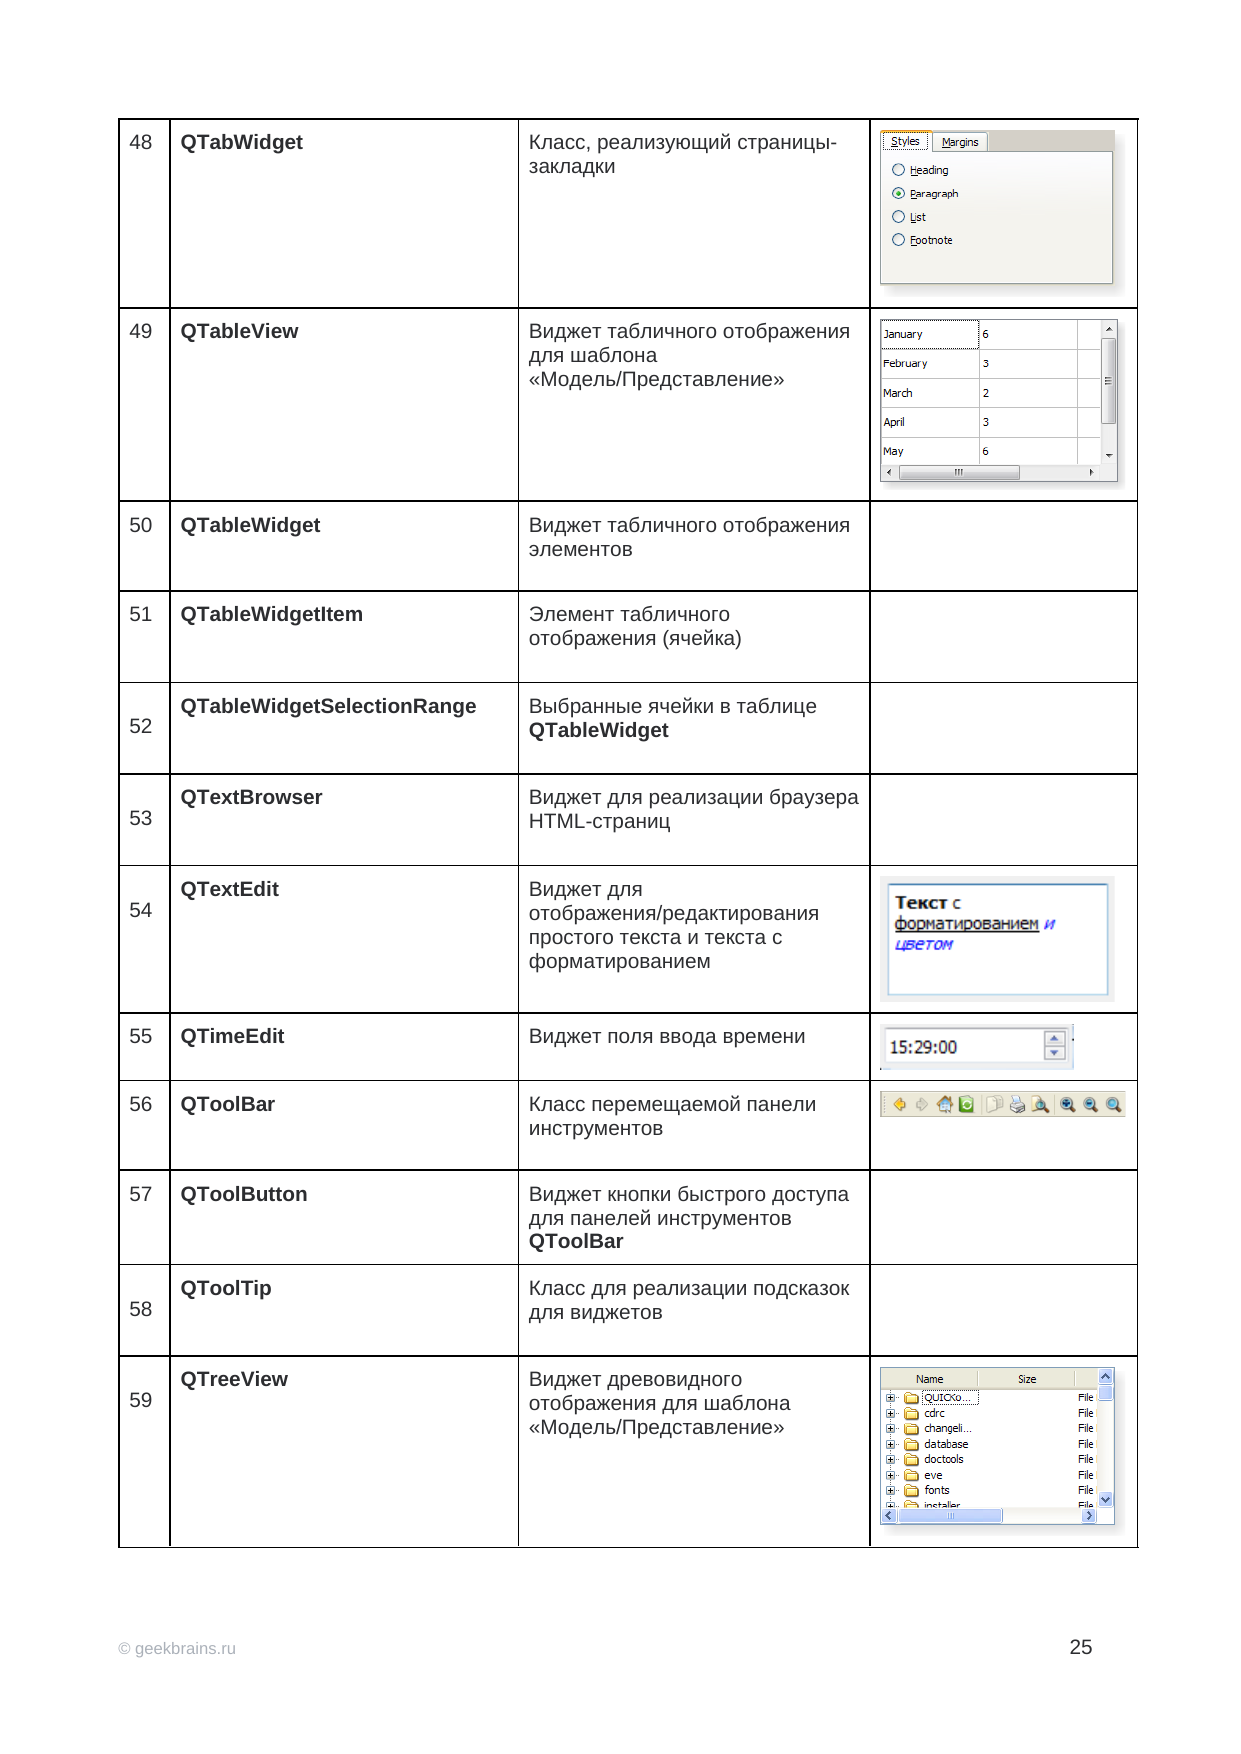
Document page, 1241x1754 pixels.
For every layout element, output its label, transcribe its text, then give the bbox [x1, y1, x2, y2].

picture [880, 1091, 1126, 1117]
table_cell QTableWidget [171, 502, 518, 590]
table_cell Виджет поля ввода времени [519, 1014, 869, 1080]
table_cell Класс перемещаемой панели инструментов [519, 1081, 869, 1169]
picture [880, 1024, 1074, 1070]
table_cell 51 [120, 592, 169, 682]
table_cell Виджет табличного отображения для шаблона «Модель/Представление» [519, 309, 869, 500]
table_cell [871, 502, 1137, 590]
table_cell QToolTip [171, 1265, 518, 1355]
table_cell Класс для реализации подсказок для виджетов [519, 1265, 869, 1355]
table_cell 57 [120, 1171, 169, 1264]
table_cell Виджет для реализации браузера HTML-страниц [519, 775, 869, 865]
table_cell 54 [120, 866, 169, 1012]
table_cell Элемент табличного отображения (ячейка) [519, 592, 869, 682]
table_cell [871, 1357, 1137, 1546]
table_cell Виджет табличного отображения элементов [519, 502, 869, 590]
table_cell Виджет для отображения/редактирования простого текста и текста с форматированием [519, 866, 869, 1012]
table_cell QTableWidgetItem [171, 592, 518, 682]
table_cell [871, 592, 1137, 682]
table_cell [871, 120, 1137, 307]
table_cell QTimeEdit [171, 1014, 518, 1080]
table_cell Виджет кнопки быстрого доступа для панелей инструментов QToolBar [519, 1171, 869, 1264]
picture [880, 319, 1126, 490]
table_cell [871, 775, 1137, 865]
table_cell QTreeView [171, 1357, 518, 1546]
table_cell QTextBrowser [171, 775, 518, 865]
table_cell [871, 1171, 1137, 1264]
table_cell QTextEdit [171, 866, 518, 1012]
table_cell [871, 309, 1137, 500]
table_cell [871, 683, 1137, 773]
table_cell QToolBar [171, 1081, 518, 1169]
picture [880, 130, 1126, 297]
picture [880, 876, 1115, 1002]
table_cell 56 [120, 1081, 169, 1169]
table_cell 55 [120, 1014, 169, 1080]
table_cell [871, 1081, 1137, 1169]
table_cell 48 [120, 120, 169, 307]
table_cell QTableView [171, 309, 518, 500]
table_cell Класс, реализующий страницы-закладки [519, 120, 869, 307]
table_cell 59 [120, 1357, 169, 1546]
table_cell 53 [120, 775, 169, 865]
table_cell QTabWidget [171, 120, 518, 307]
table_cell QTableWidgetSelectionRange [171, 683, 518, 773]
picture [880, 1367, 1126, 1536]
table_cell [871, 1265, 1137, 1355]
table_cell [871, 1014, 1137, 1080]
table_cell 58 [120, 1265, 169, 1355]
table_cell QToolButton [171, 1171, 518, 1264]
table_cell 49 [120, 309, 169, 500]
table_cell Виджет древовидного отображения для шаблона «Модель/Представление» [519, 1357, 869, 1546]
table_cell 52 [120, 683, 169, 773]
table_cell [871, 866, 1137, 1012]
table_cell Выбранные ячейки в таблице QTableWidget [519, 683, 869, 773]
table_cell 50 [120, 502, 169, 590]
